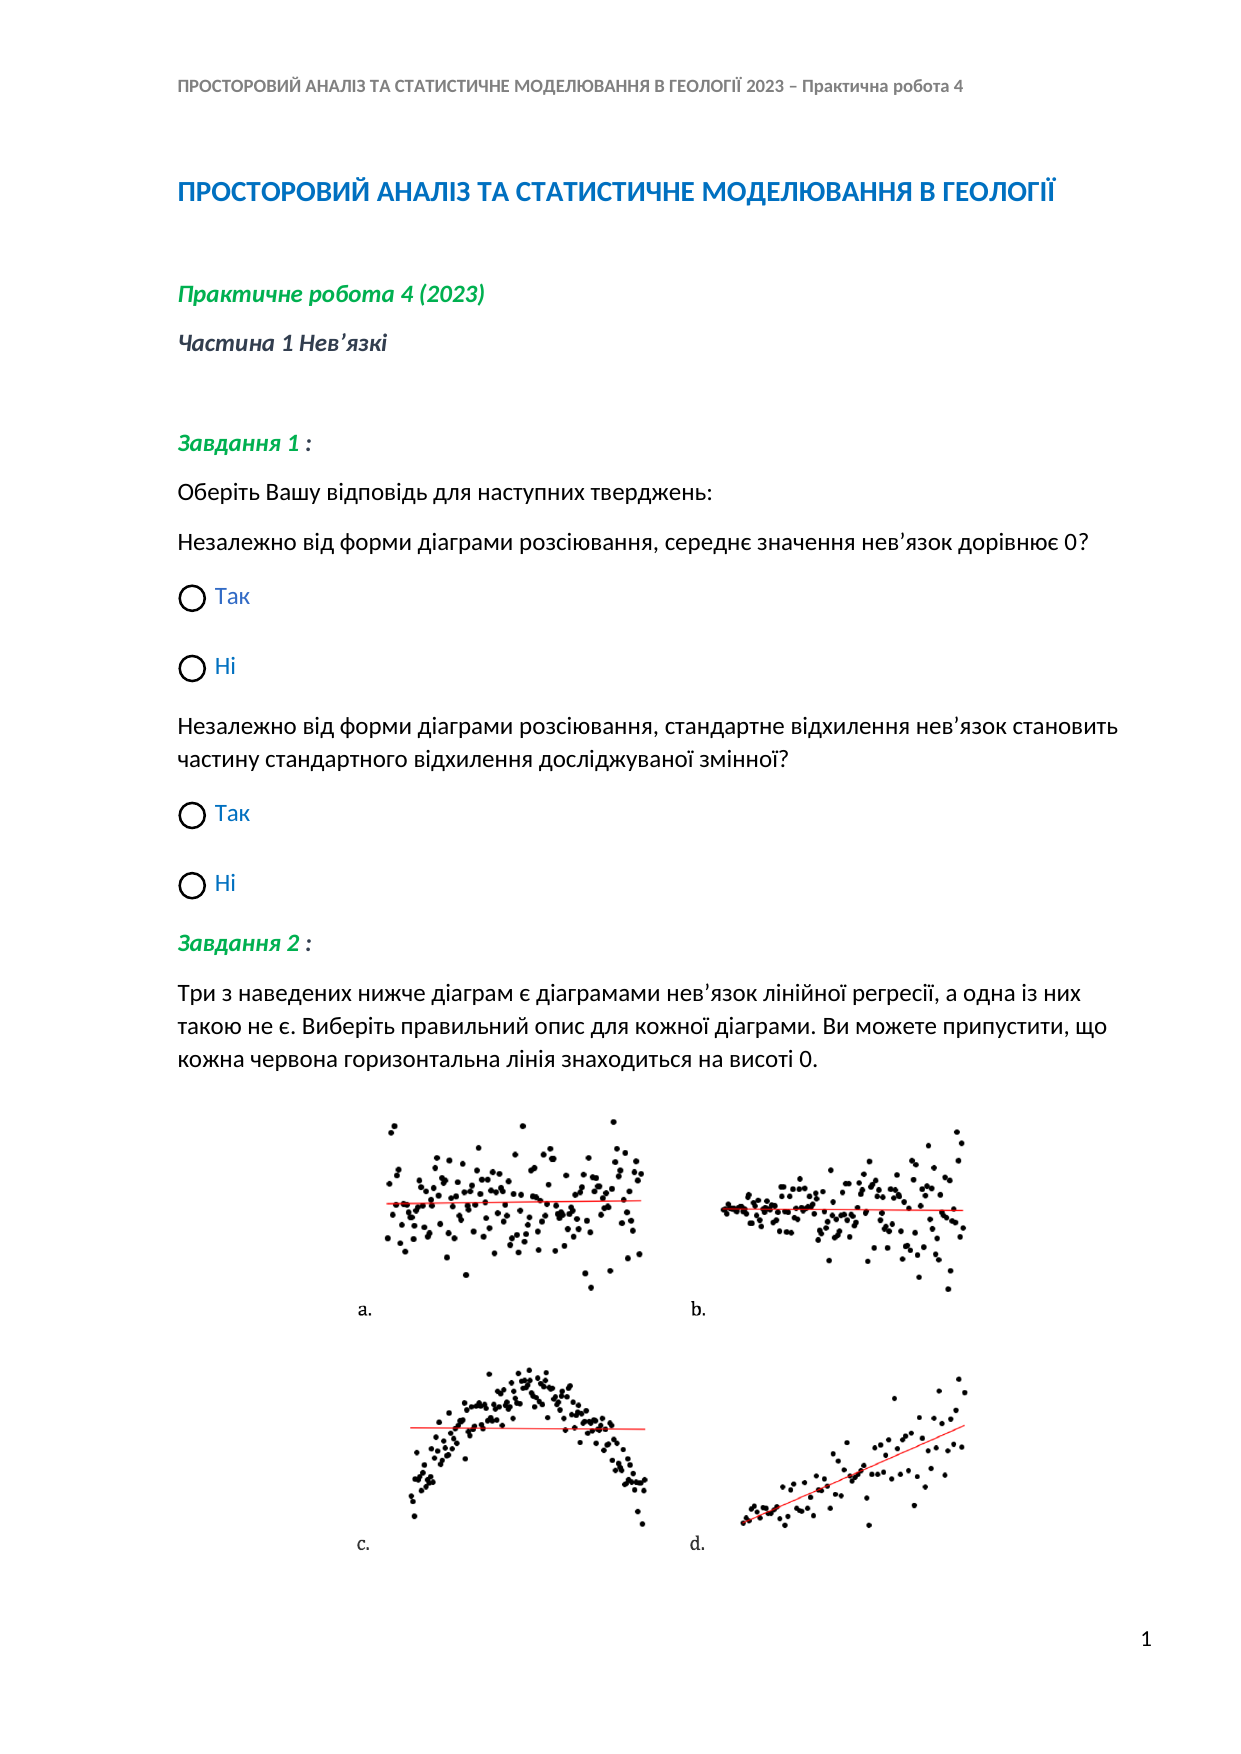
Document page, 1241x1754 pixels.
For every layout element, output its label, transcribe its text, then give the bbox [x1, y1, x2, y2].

picture [327, 1092, 1001, 1576]
text ПРОСТОРОВИЙ АНАЛІЗ ТА СТАТИСТИЧНЕ МОДЕЛЮВАННЯ В ГЕОЛОГІЇ [177, 173, 1152, 209]
text Оберіть Вашу відповідь для наступних тверджень: [177, 476, 1152, 507]
text Три з наведених нижче діаграм є діаграмами нев’язок лінійної регресії, а одна із них такою не є. Виберіть правильний опис для кожної діаграми. Ви можете припустити, що кожна червона горизонтальна лінія знаходиться на висоті 0. [177, 977, 1152, 1073]
text Частина 1 Нев’язкі [177, 327, 1152, 358]
text Незалежно від форми діаграми розсіювання, середнє значення нев’язок дорівнює 0? [177, 526, 1152, 556]
text Завдання 2 : [177, 927, 1152, 958]
text Практичне робота 4 (2023) [177, 278, 1152, 308]
text Завдання 1 : [177, 427, 1152, 457]
text Незалежно від форми діаграми розсіювання, стандартне відхилення нев’язок становить частину стандартного відхилення досліджуваної змінної? [177, 710, 1152, 773]
